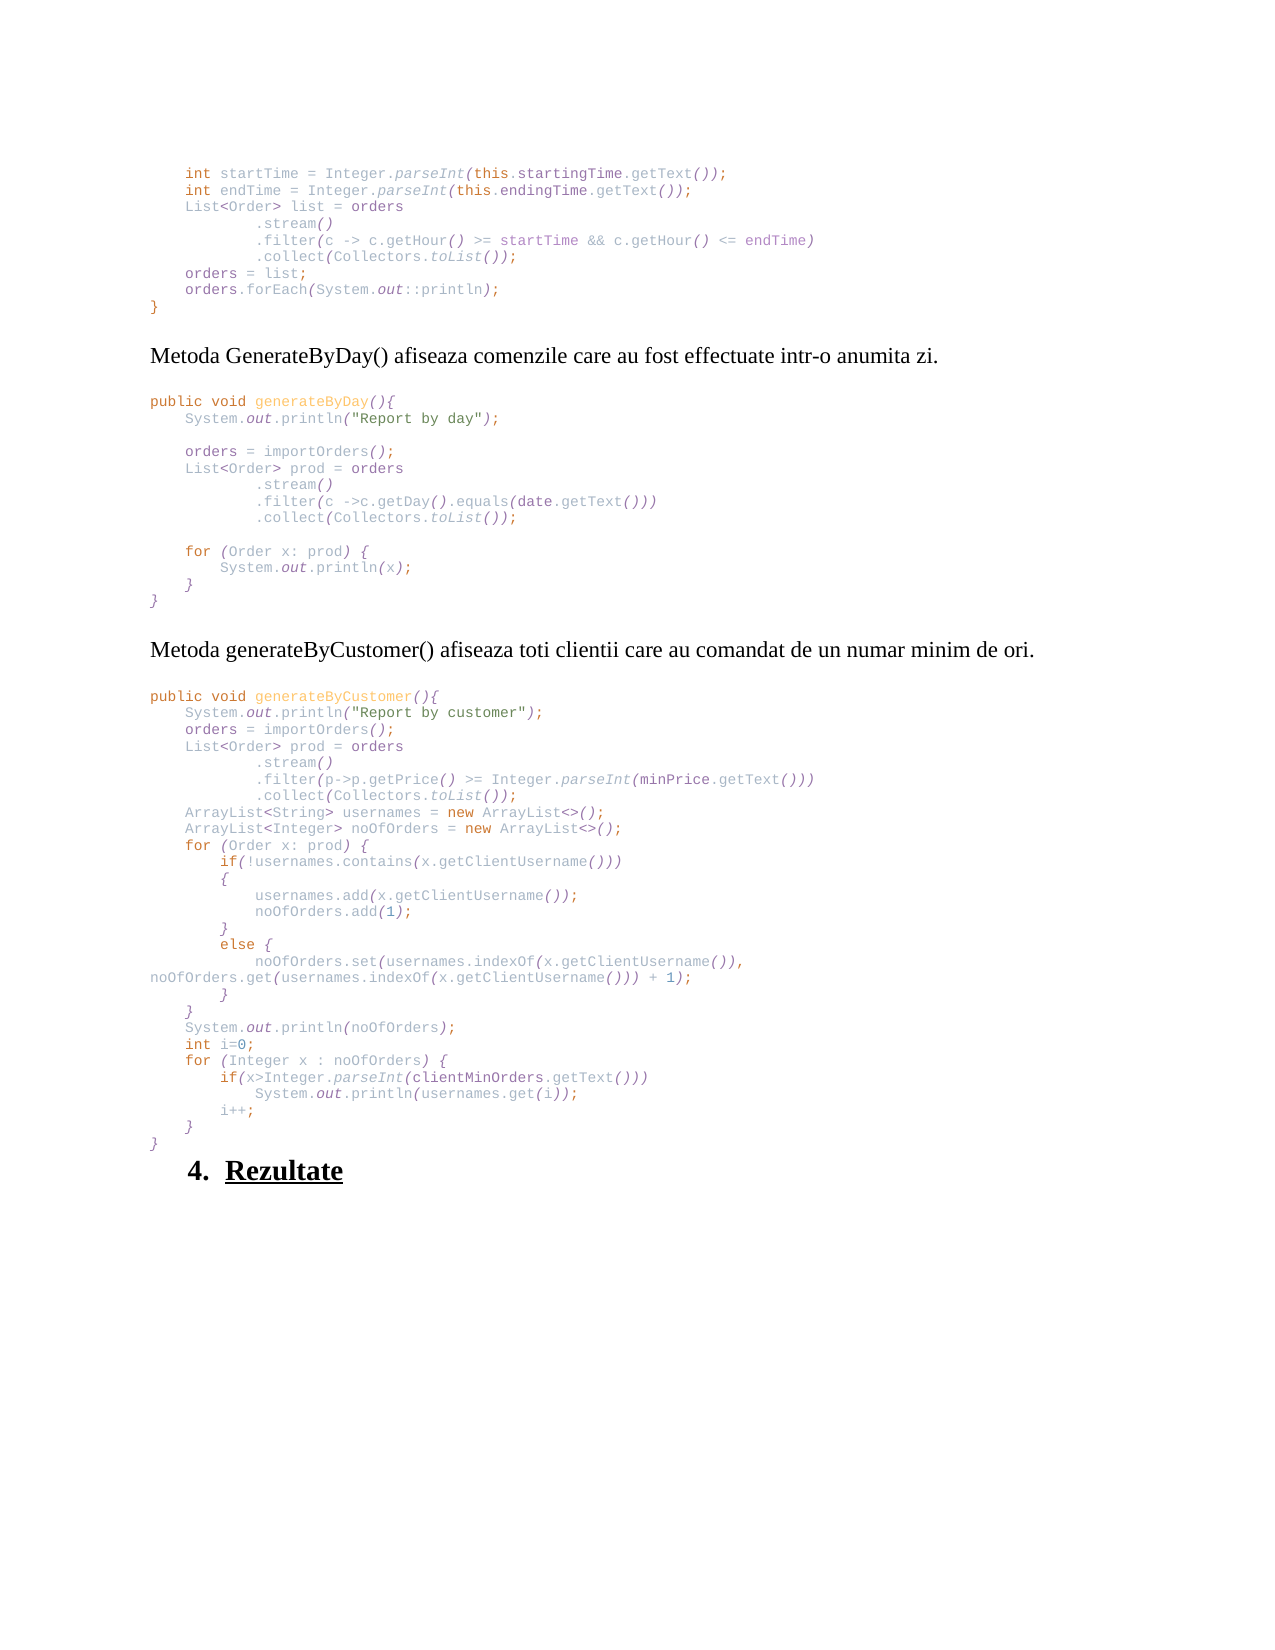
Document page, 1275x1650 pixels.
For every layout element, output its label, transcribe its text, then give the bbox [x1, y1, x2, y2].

text public void generateByDay(){ System.out.println("Report by day"); orders = importOrders(); List<Order> prod = orders .stream() .filter(c ->c.getDay().equals(date.getText())) .collect(Collectors.toList()); for (Order x: prod) { System.out.println(x); } [150, 395, 1125, 593]
text Metoda GenerateByDay() afiseaza comenzile care au fost effectuate intr-o anumita zi. [150, 342, 1125, 368]
text public void generateByCustomer(){ System.out.println("Report by customer"); orders = importOrders(); List<Order> prod = orders .stream() .filter(p->p.getPrice() >= Integer.parseInt(minPrice.getText())) .collect(Collectors.toList()); ArrayList<String> usernames = new ArrayList<>(); ArrayList<Integer> noOfOrders = new ArrayList<>(); for (Order x: prod) { if(!usernames.contains(x.getClientUsername())) { usernames.add(x.getClientUsername()); noOfOrders.add(1); } else { noOfOrders.set(usernames.indexOf(x.getClientUsername()), noOfOrders.get(usernames.indexOf(x.getClientUsername())) + 1); } } System.out.println(noOfOrders); int i=0; for (Integer x : noOfOrders) { if(x>Integer.parseInt(clientMinOrders.getText())) System.out.println(usernames.get(i)); i++; } [150, 689, 1125, 1136]
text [150, 150, 1125, 299]
text Metoda generateByCustomer() afiseaza toti clientii care au comandat de un numar minim de ori. [150, 636, 1125, 663]
text } [150, 1136, 1125, 1153]
list Rezultate [187, 1153, 1125, 1186]
text } [150, 299, 1125, 316]
text } [150, 593, 1125, 610]
